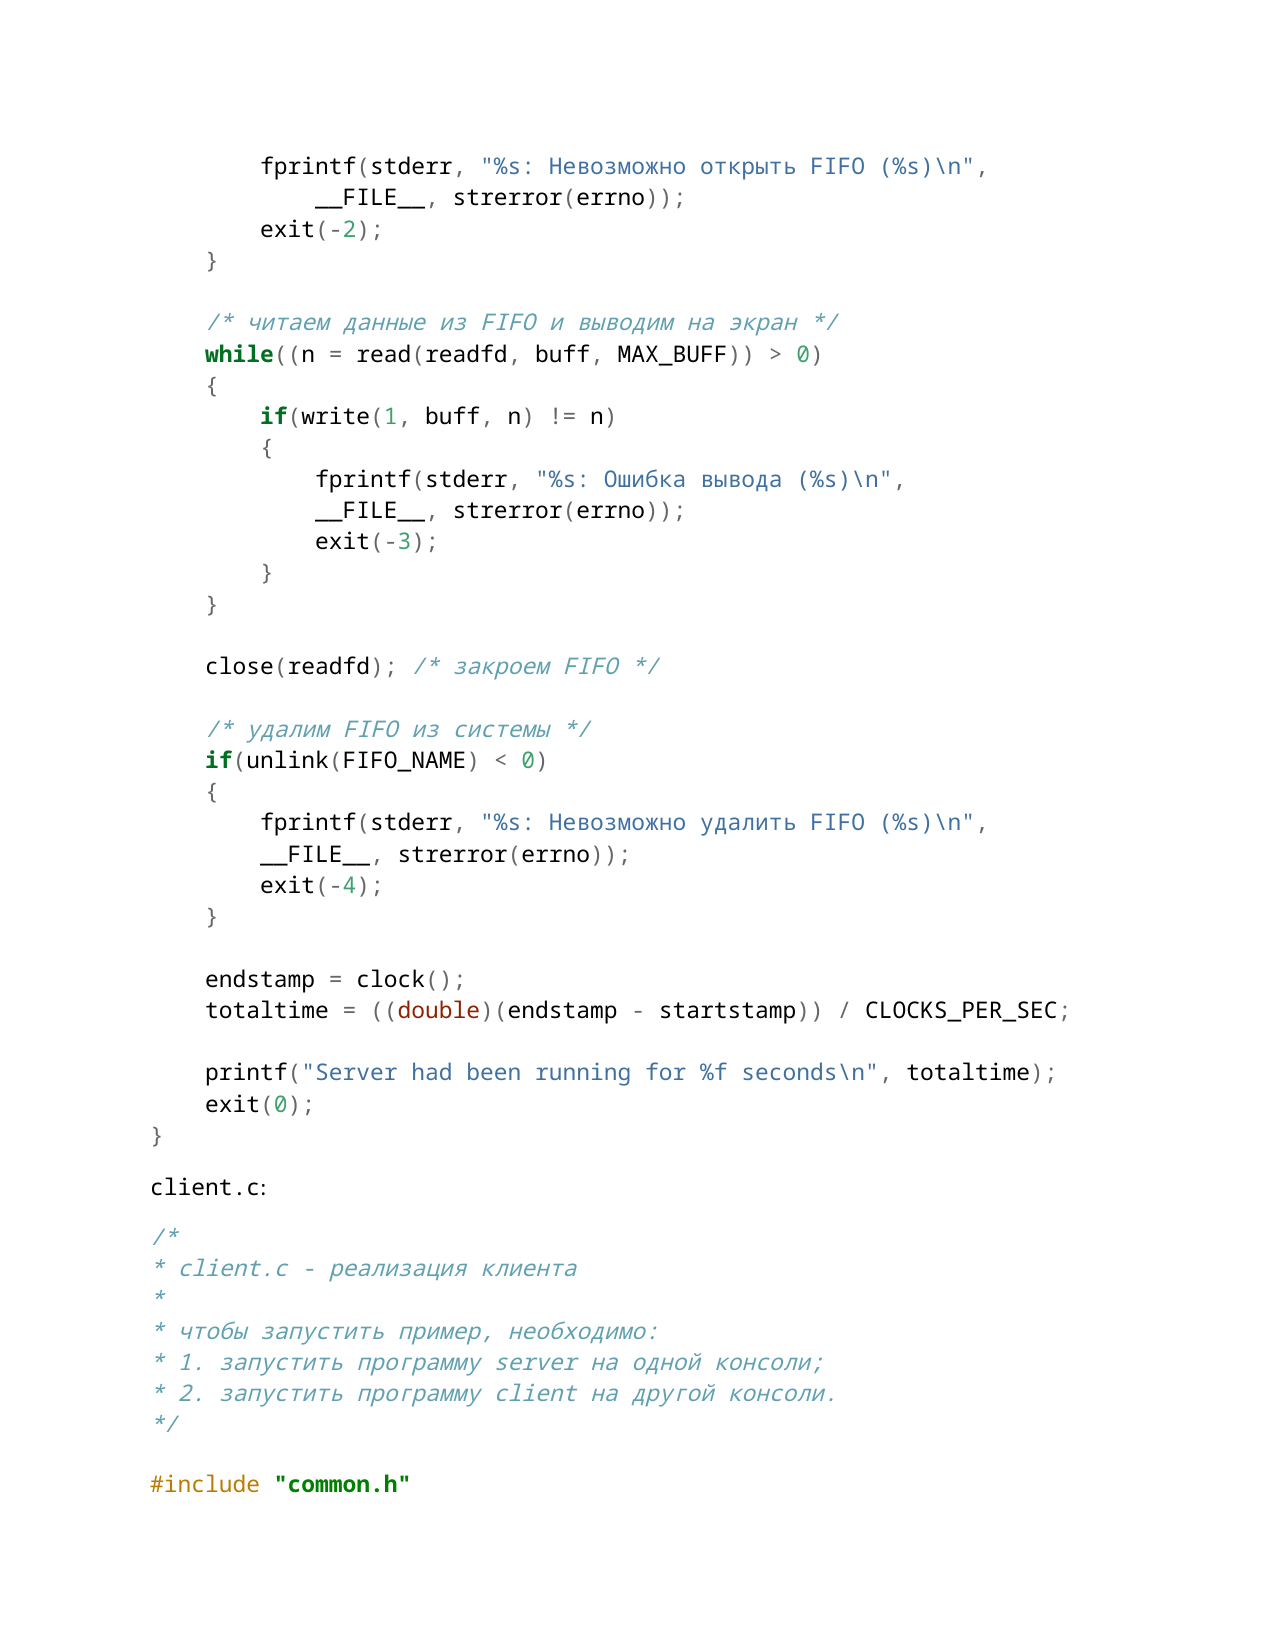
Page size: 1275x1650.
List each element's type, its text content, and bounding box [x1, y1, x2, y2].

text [150, 1221, 1125, 1499]
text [150, 150, 1125, 1150]
text client.c: [150, 1171, 1125, 1202]
